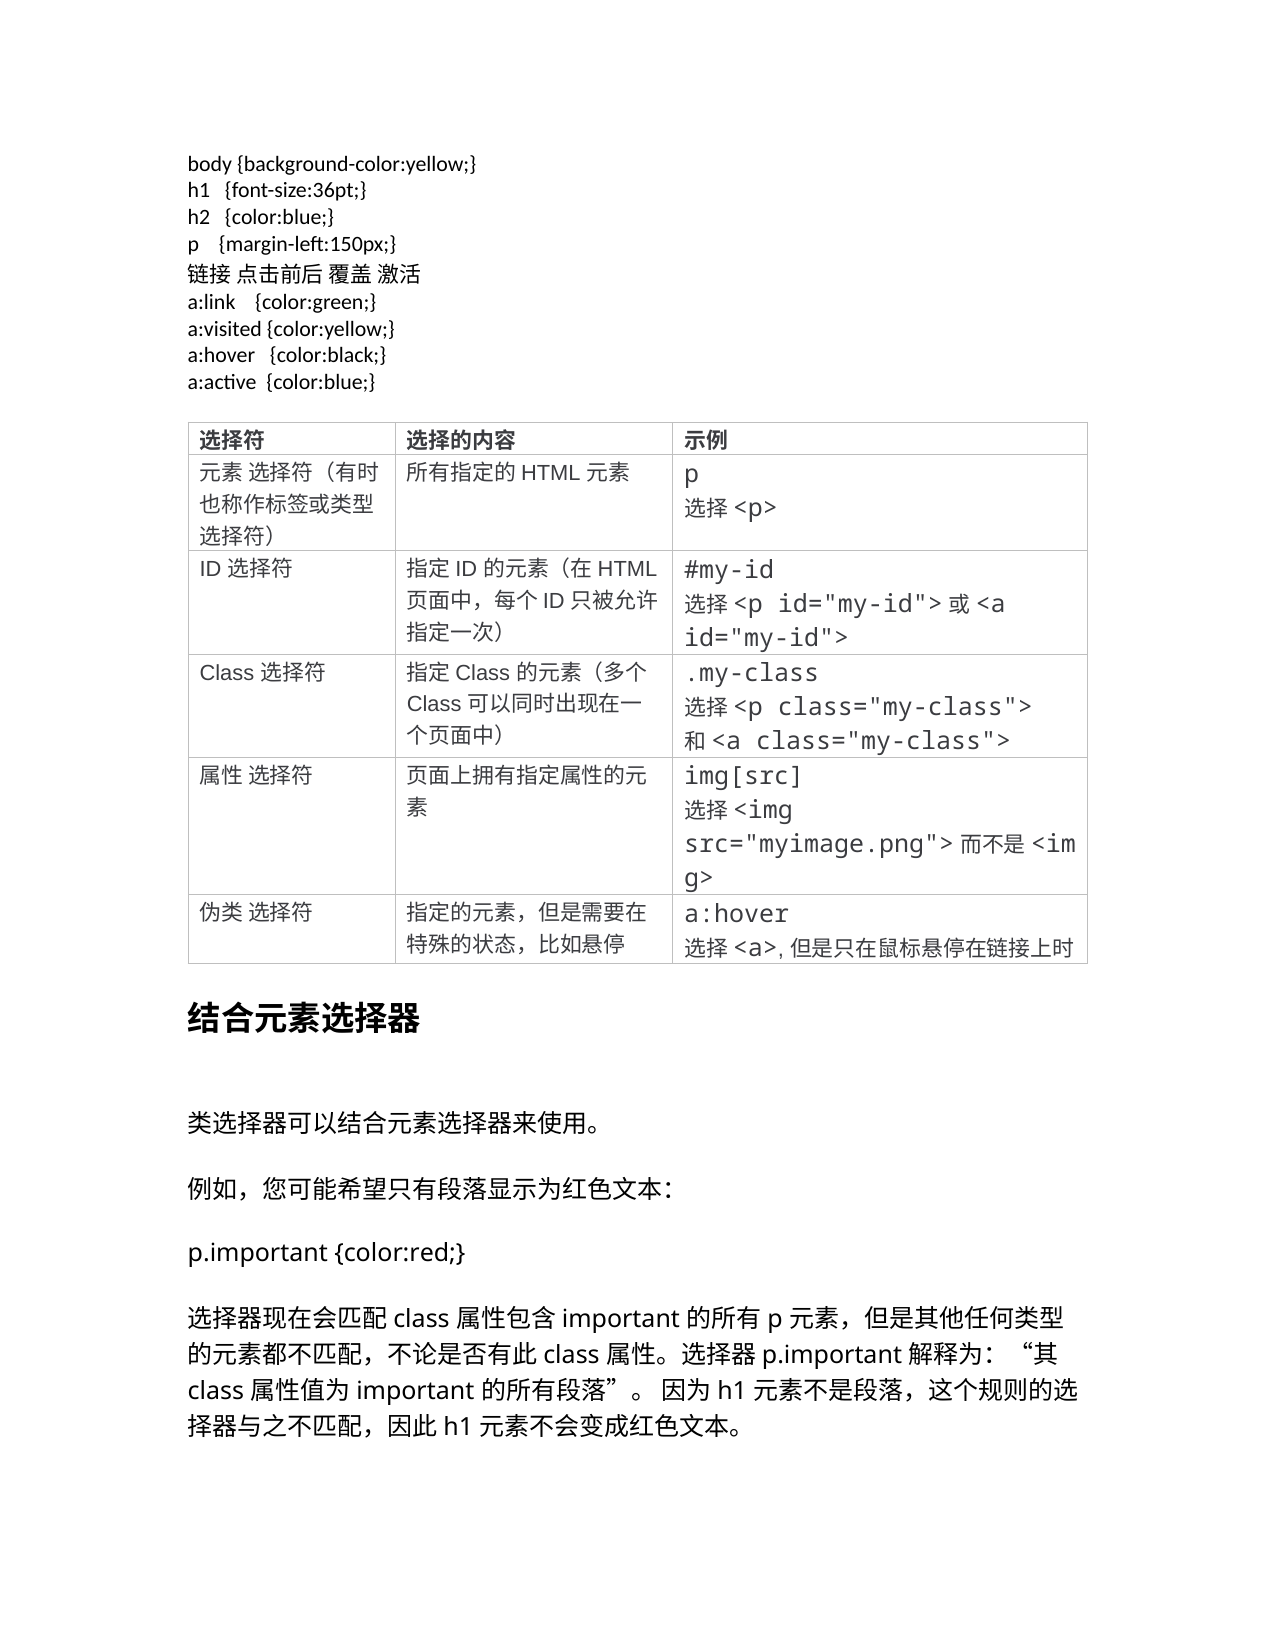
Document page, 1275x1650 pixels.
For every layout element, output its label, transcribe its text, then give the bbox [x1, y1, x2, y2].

text 链接 点击前后 覆盖 激活 [187, 257, 1087, 288]
text 类选择器可以结合元素选择器来使用。 [187, 1104, 1087, 1140]
table_header 选择符 [189, 423, 395, 454]
text p.important {color:red;} [187, 1235, 1087, 1269]
text a:hover {color:black;} [187, 342, 1087, 368]
table_cell 指定的元素，但是需要在特殊的状态，比如悬停 [396, 895, 672, 963]
text a:visited {color:yellow;} [187, 315, 1087, 342]
table_header 选择的内容 [396, 423, 672, 454]
text h2 {color:blue;} [187, 203, 1087, 230]
table_header 示例 [673, 423, 1087, 454]
table_cell a:hover 选择 <a>, 但是只在鼠标悬停在链接上时 [673, 895, 1087, 963]
table_cell ID 选择符 [189, 551, 395, 654]
text a:active {color:blue;} [187, 368, 1087, 395]
text 例如，您可能希望只有段落显示为红色文本： [187, 1169, 1087, 1206]
table_cell 属性 选择符 [189, 758, 395, 894]
table_cell 指定 ID 的元素（在 HTML 页面中，每个 ID 只被允许指定一次） [396, 551, 672, 654]
table_cell .my-class 选择 <p class="my-class">和 <a class="my-class"> [673, 655, 1087, 757]
table_cell #my-id 选择 <p id="my-id"> 或 <a id="my-id"> [673, 551, 1087, 654]
text h1 {font-size:36pt;} [187, 177, 1087, 203]
subtitle 结合元素选择器 [187, 991, 1087, 1040]
table_cell 页面上拥有指定属性的元素 [396, 758, 672, 894]
table_cell img[src] 选择 <img src="myimage.png"> 而不是 <img> [673, 758, 1087, 894]
text body {background-color:yellow;} [187, 150, 1087, 177]
table_cell Class 选择符 [189, 655, 395, 757]
table_cell 元素 选择符（有时也称作标签或类型选择符） [189, 455, 395, 550]
table_cell 所有指定的 HTML 元素 [396, 455, 672, 550]
text 选择器现在会匹配 class 属性包含 important 的所有 p 元素，但是其他任何类型的元素都不匹配，不论是否有此 class 属性。选择器 p.important 解释为：“其 class 属性值为 important 的所有段落”。 因为 h1 元素不是段落，这个规则的选择器与之不匹配，因此 h1 元素不会变成红色文本。 [187, 1298, 1087, 1443]
text a:link {color:green;} [187, 288, 1087, 315]
table_cell 伪类 选择符 [189, 895, 395, 963]
table_cell p 选择 <p> [673, 455, 1087, 550]
text p {margin-left:150px;} [187, 230, 1087, 257]
table_cell 指定 Class 的元素（多个 Class 可以同时出现在一个页面中） [396, 655, 672, 757]
